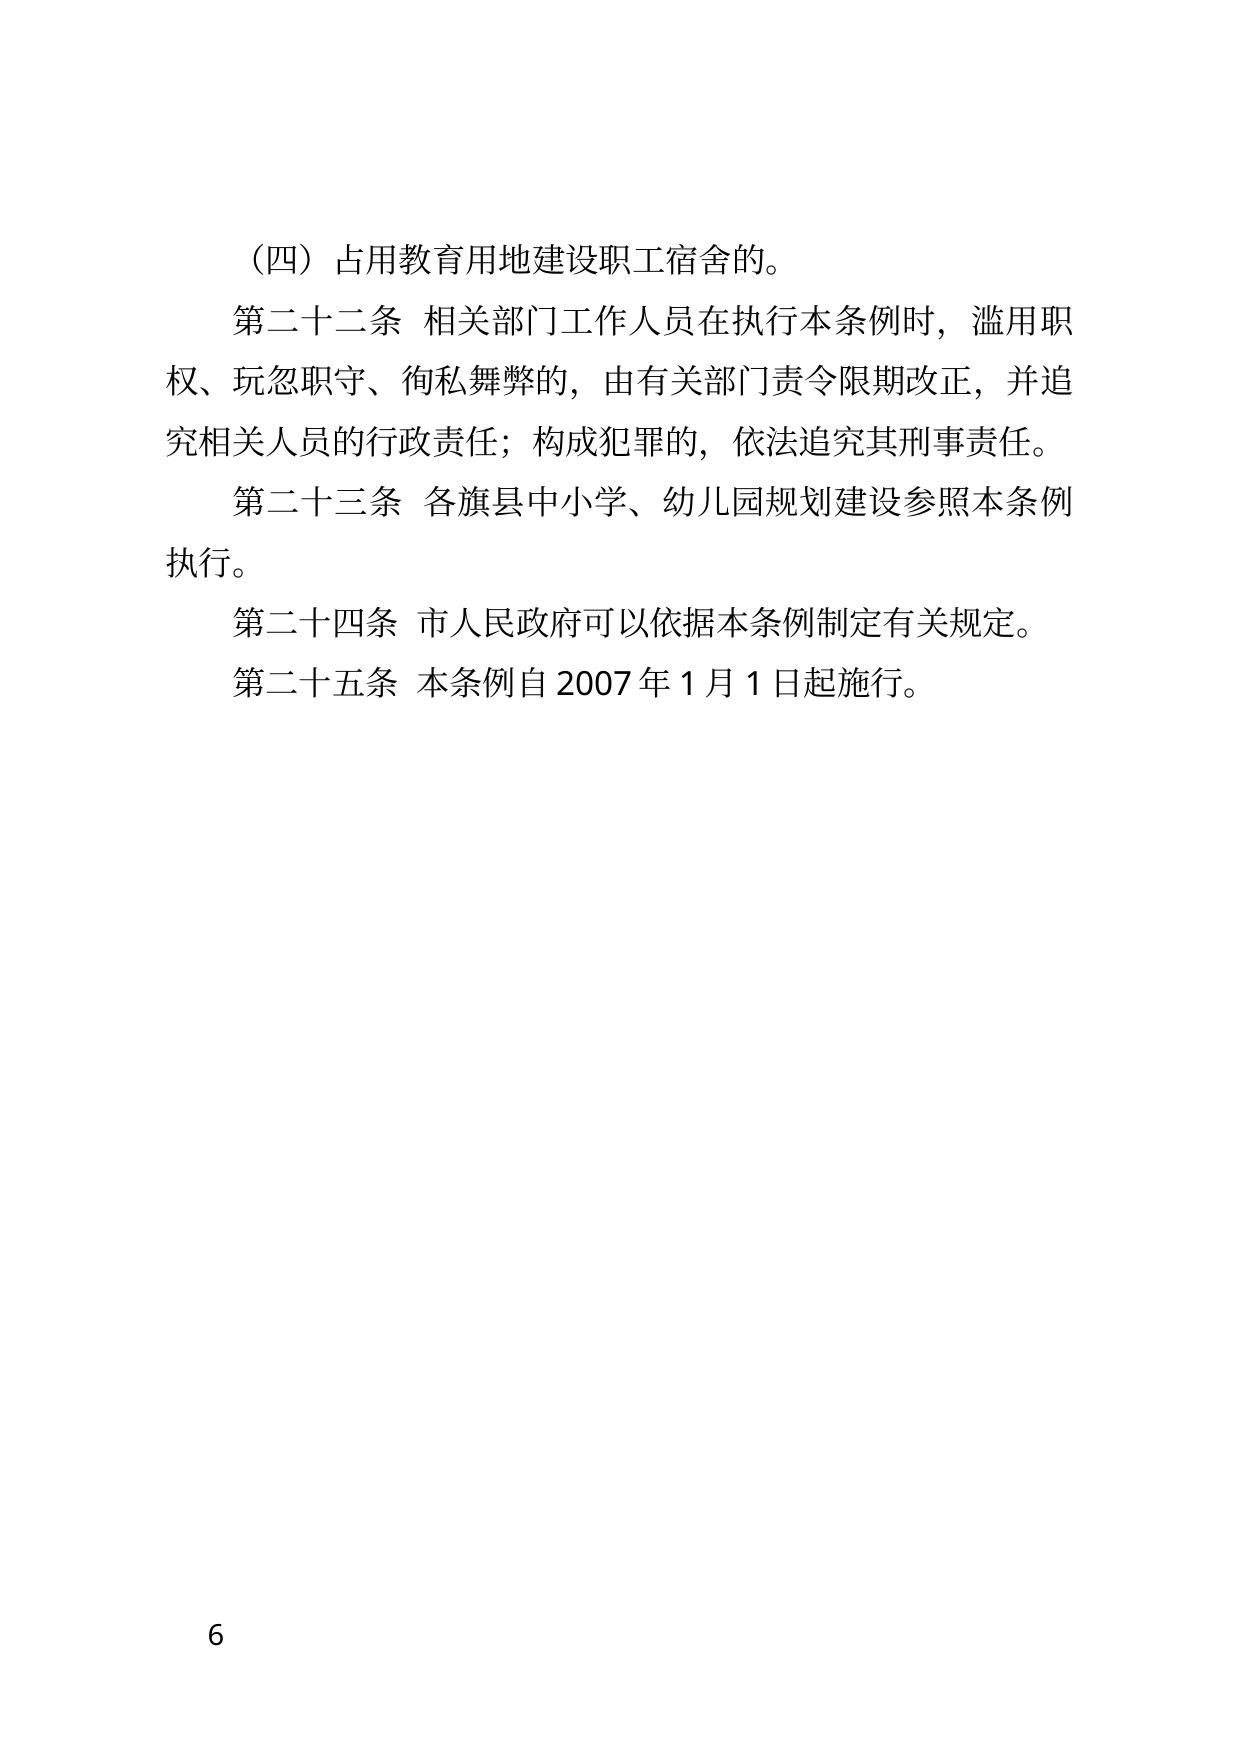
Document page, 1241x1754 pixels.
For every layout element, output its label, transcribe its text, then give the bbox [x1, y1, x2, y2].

text 第二十四条 市人民政府可以依据本条例制定有关规定。 [165, 587, 1075, 647]
text 第二十三条 各旗县中小学、幼儿园规划建设参照本条例执行。 [165, 466, 1075, 587]
text 第二十五条 本条例自2007年1月1日起施行。 [165, 647, 1075, 708]
text （四）占用教育用地建设职工宿舍的。 [165, 224, 1075, 285]
text 第二十二条 相关部门工作人员在执行本条例时，滥用职权、玩忽职守、徇私舞弊的，由有关部门责令限期改正，并追究相关人员的行政责任；构成犯罪的，依法追究其刑事责任。 [165, 285, 1075, 466]
